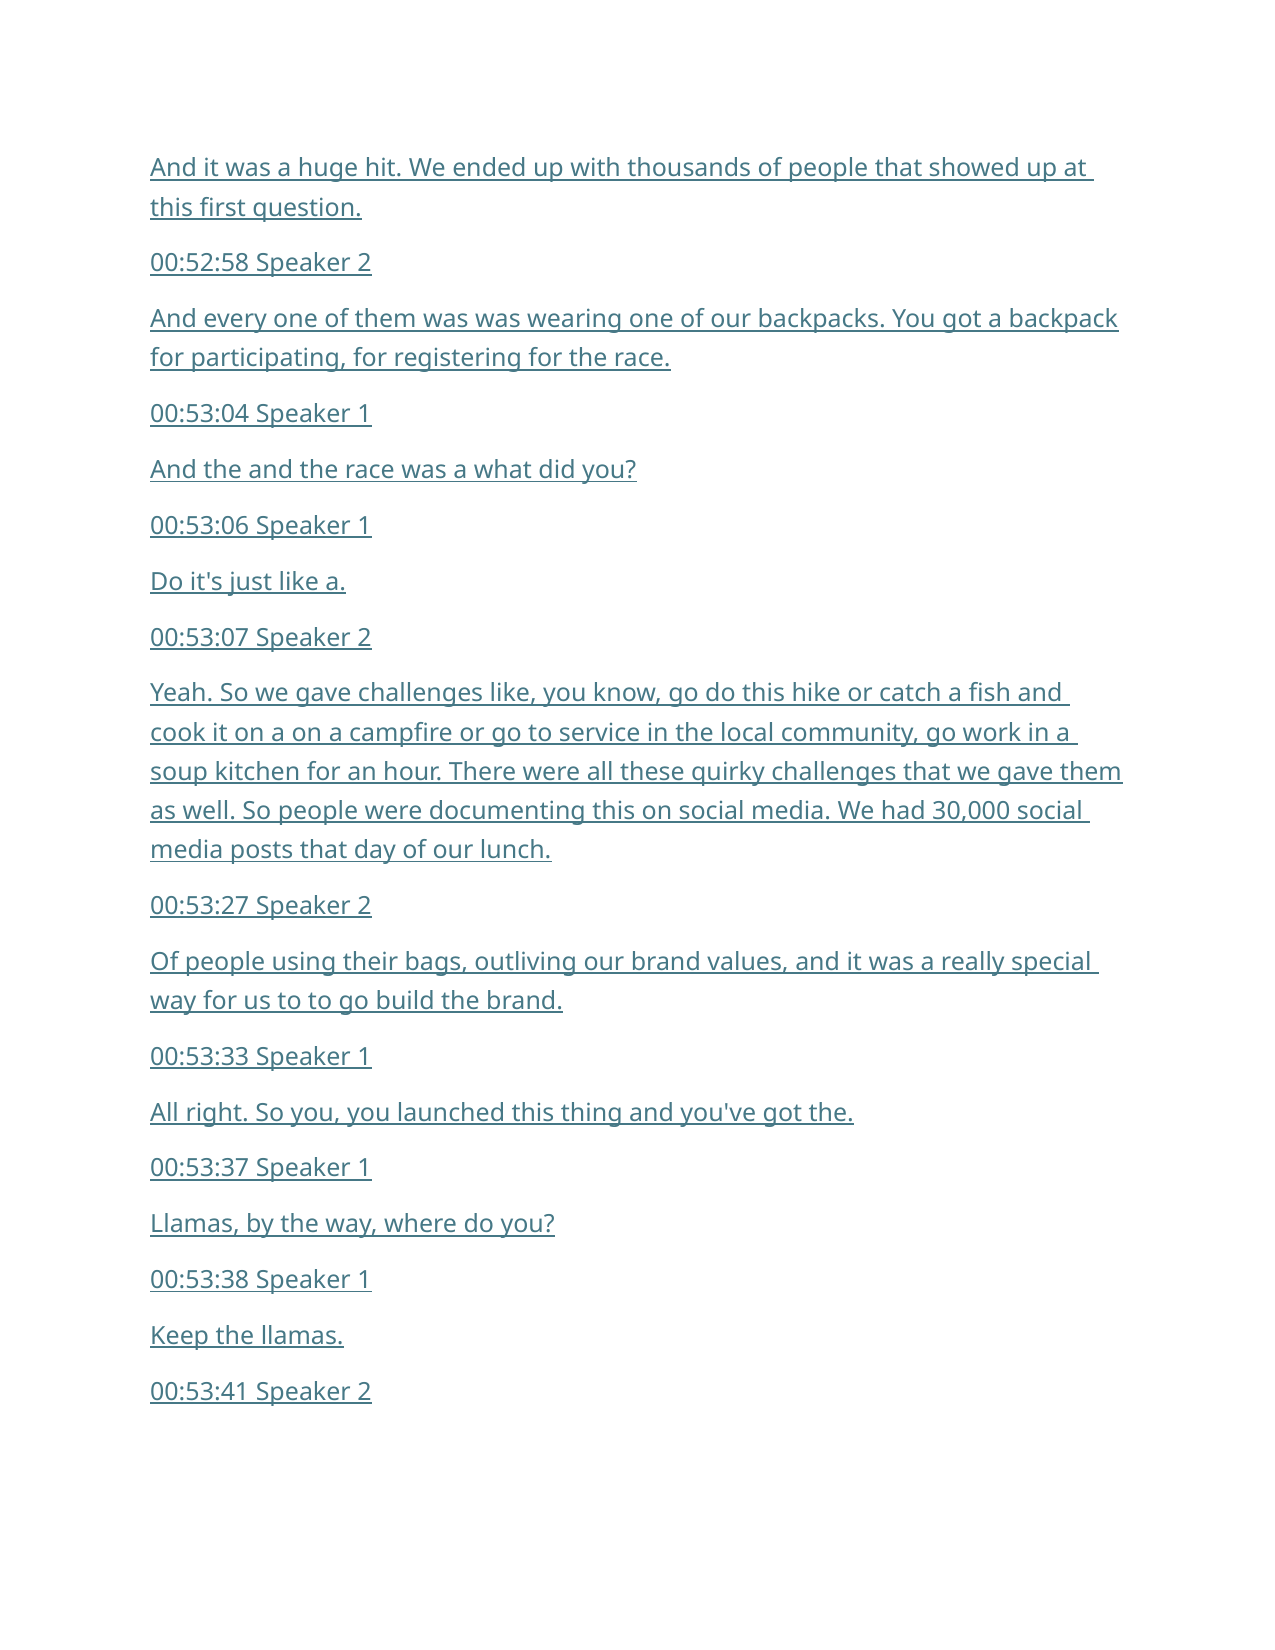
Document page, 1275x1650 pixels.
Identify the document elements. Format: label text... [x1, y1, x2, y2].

text And the and the race was a what did you? [150, 452, 1125, 486]
text Do it's just like a. [150, 563, 1125, 597]
text Keep the llamas. [150, 1317, 1125, 1352]
text 00:52:58 Speaker 2 [150, 245, 1125, 279]
text 00:53:27 Speaker 2 [150, 887, 1125, 922]
text 00:53:41 Speaker 2 [150, 1373, 1125, 1407]
text 00:53:33 Speaker 1 [150, 1038, 1125, 1072]
text Yeah. So we gave challenges like, you know, go do this hike or catch a fish and cook it on a on a campfire or go to service in the local community, go work in a soup kitchen for an hour. There were all these quirky challenges that we gave them as well. So people were documenting this on social media. We had 30,000 social media posts that day of our lunch. [150, 675, 1125, 866]
text 00:53:07 Speaker 2 [150, 619, 1125, 653]
text All right. So you, you launched this thing and you've got the. [150, 1094, 1125, 1128]
text Llamas, by the way, where do you? [150, 1206, 1125, 1240]
text And every one of them was was wearing one of our backpacks. You got a backpack for participating, for registering for the race. [150, 301, 1125, 374]
text 00:53:04 Speaker 1 [150, 396, 1125, 430]
text And it was a huge hit. We ended up with thousands of people that showed up at this first question. [150, 150, 1125, 223]
text 00:53:37 Speaker 1 [150, 1150, 1125, 1184]
text Of people using their bags, outliving our brand values, and it was a really special way for us to to go build the brand. [150, 943, 1125, 1017]
text 00:53:06 Speaker 1 [150, 507, 1125, 542]
text 00:53:38 Speaker 1 [150, 1262, 1125, 1296]
